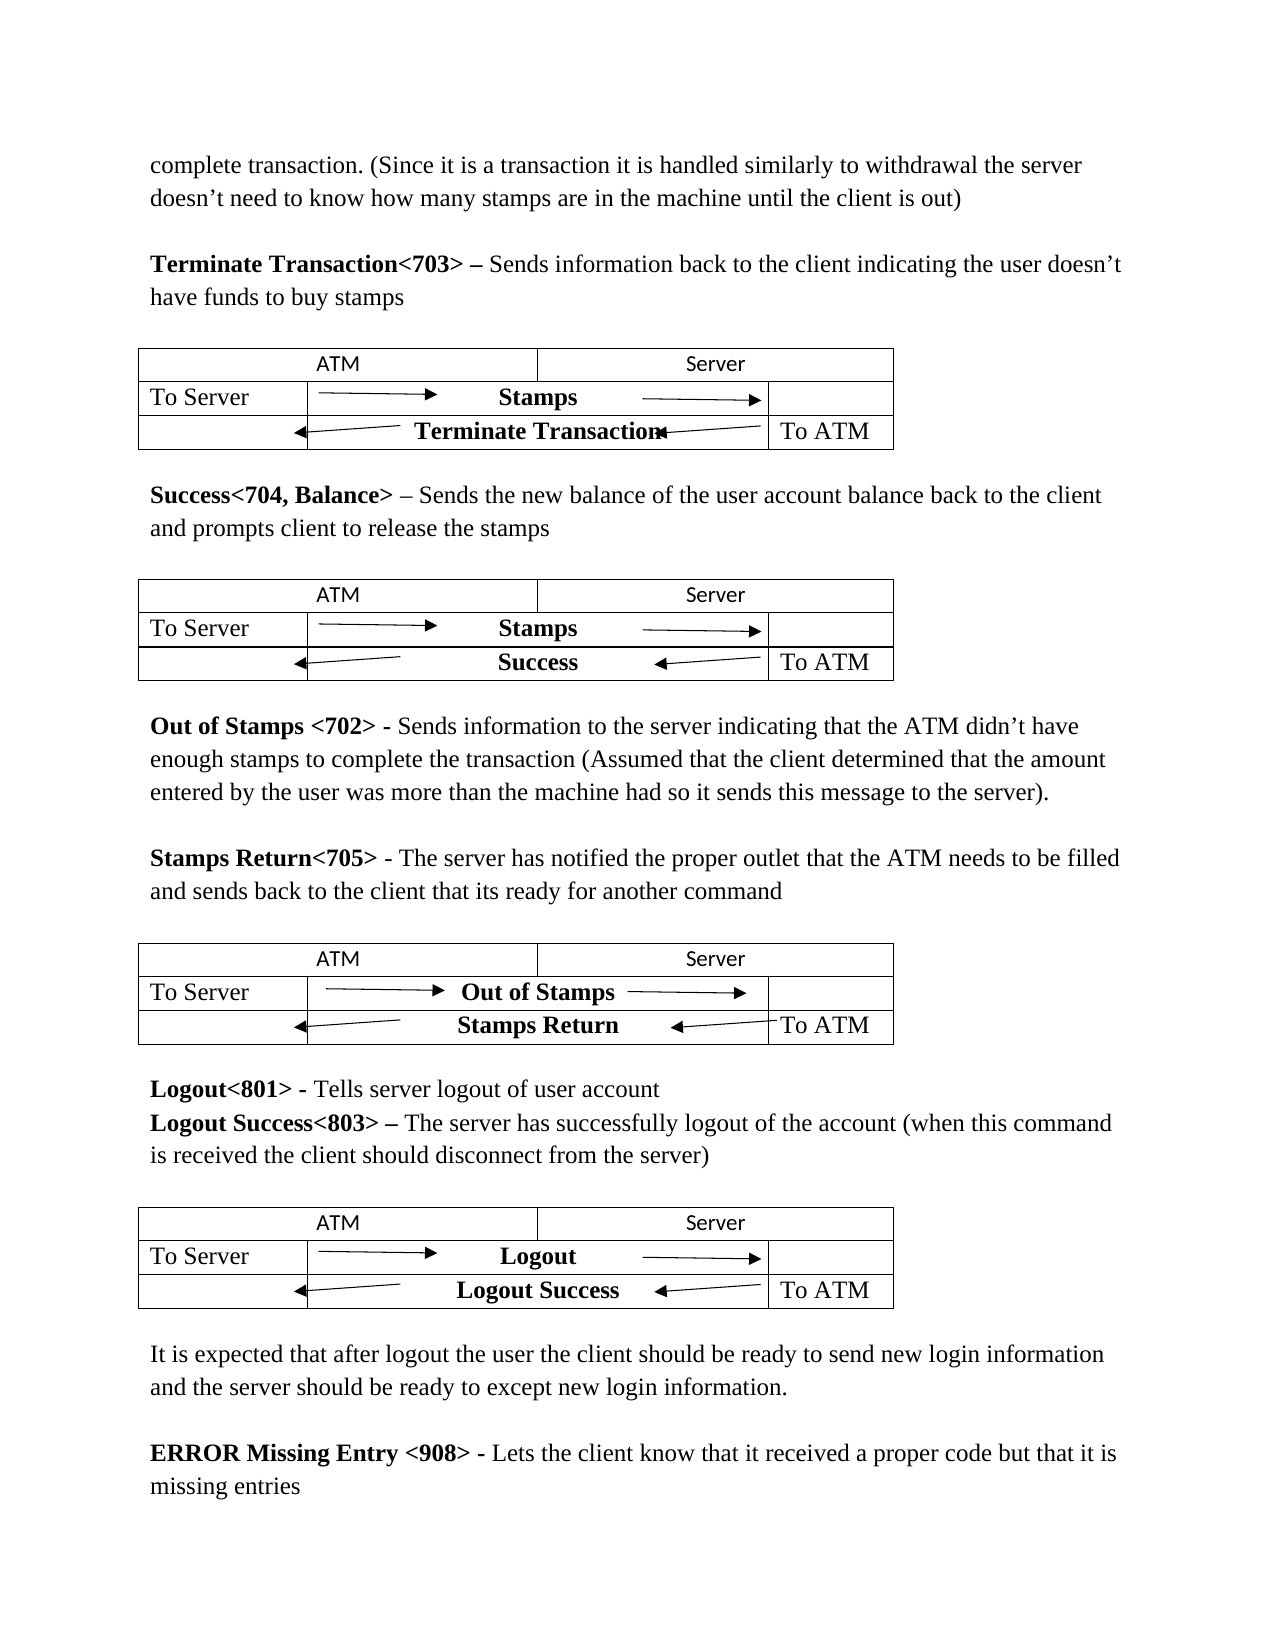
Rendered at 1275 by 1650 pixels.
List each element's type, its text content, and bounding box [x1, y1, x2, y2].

table_cell [139, 1011, 307, 1044]
table_cell Logout Success [308, 1275, 768, 1308]
text Success<704, Balance> – Sends the new balance of the user account balance back to the client and prompts client to release the stamps [150, 480, 1125, 542]
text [150, 150, 1125, 212]
table_cell To Server [139, 977, 307, 1009]
table_cell To ATM [769, 416, 893, 449]
text Logout Success<803> – The server has successfully logout of the account (when this command is received the client should disconnect from the server) [150, 1108, 1125, 1169]
text Stamps Return<705> - The server has notified the proper outlet that the ATM needs to be filled and sends back to the client that its ready for another command [150, 843, 1125, 905]
table_header Server [538, 1208, 893, 1240]
table_cell Stamps Return [308, 1011, 768, 1044]
table_cell Logout [308, 1241, 768, 1274]
table_header ATM [139, 349, 537, 381]
text Logout<801> - Tells server logout of user account [150, 1074, 1125, 1103]
table_cell To ATM [769, 1011, 893, 1044]
text Out of Stamps <702> - Sends information to the server indicating that the ATM didn’t have enough stamps to complete the transaction (Assumed that the client determined that the amount entered by the user was more than the machine had so it sends this message to the server). [150, 711, 1125, 806]
table_cell [769, 1241, 893, 1274]
text It is expected that after logout the user the client should be ready to send new login information and the server should be ready to except new login information. [150, 1339, 1125, 1401]
table_cell Out of Stamps [308, 977, 768, 1009]
table_header ATM [139, 944, 537, 976]
table_header Server [538, 580, 893, 612]
table_header ATM [139, 580, 537, 612]
table_cell [769, 977, 893, 1009]
table_header Server [538, 349, 893, 381]
table_header ATM [139, 1208, 537, 1240]
table_cell To ATM [769, 1275, 893, 1308]
table_cell [769, 382, 893, 415]
table_cell [769, 613, 893, 646]
table_cell Success [308, 648, 768, 680]
table_cell [139, 416, 307, 449]
table_cell Stamps [308, 613, 768, 646]
table_cell To Server [139, 1241, 307, 1274]
table_cell Terminate Transaction [308, 416, 768, 449]
table_cell To Server [139, 382, 307, 415]
table_cell To Server [139, 613, 307, 646]
table_cell [139, 648, 307, 680]
table_cell Stamps [308, 382, 768, 415]
text ERROR Missing Entry <908> - Lets the client know that it received a proper code but that it is missing entries [150, 1438, 1125, 1499]
table_cell [139, 1275, 307, 1308]
text Terminate Transaction<703> – Sends information back to the client indicating the user doesn’t have funds to buy stamps [150, 249, 1125, 311]
table_cell To ATM [769, 648, 893, 680]
table_header Server [538, 944, 893, 976]
